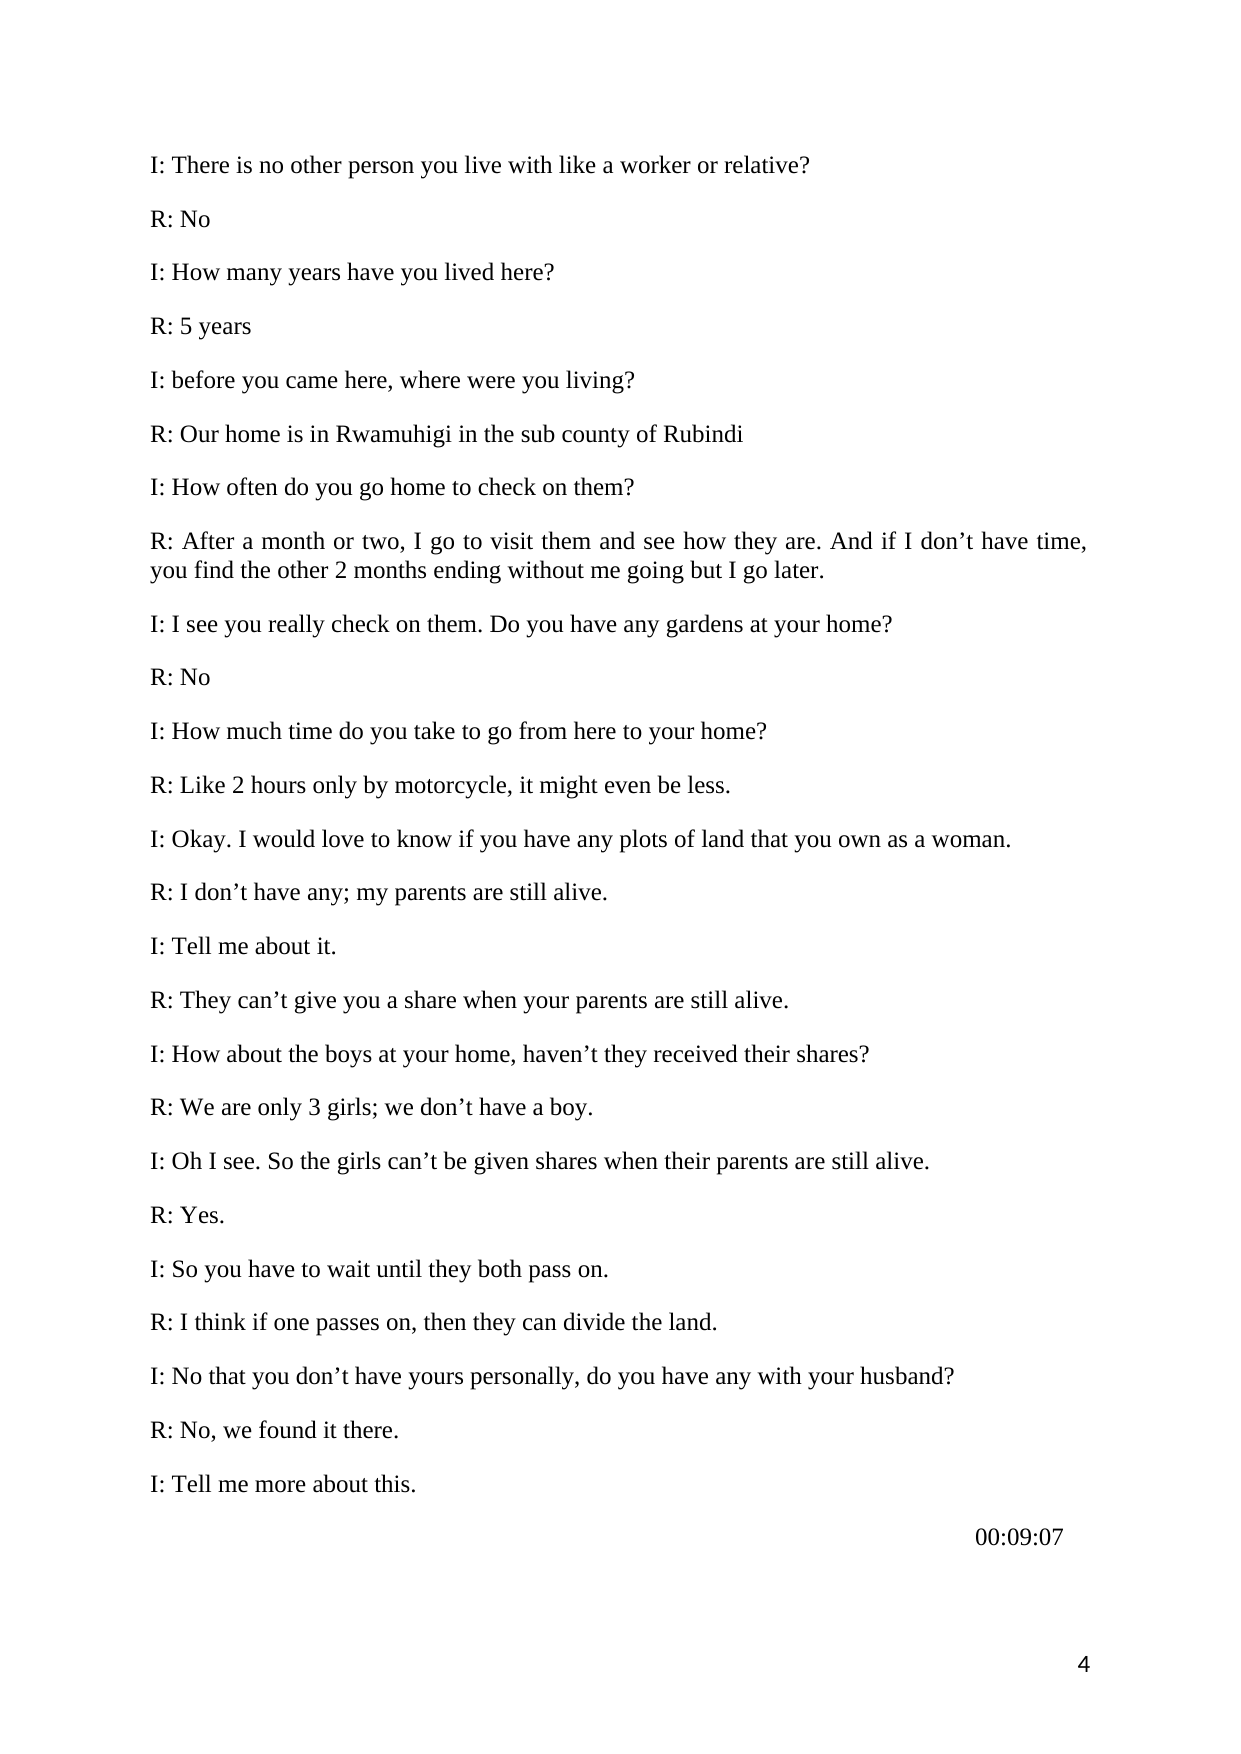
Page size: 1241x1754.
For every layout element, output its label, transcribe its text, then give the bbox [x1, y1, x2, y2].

text I: I see you really check on them. Do you have any gardens at your home? [150, 609, 1090, 637]
text I: before you came here, where were you living? [150, 365, 1090, 394]
text I: Tell me about it. [150, 931, 1090, 960]
text I: Oh I see. So the girls can’t be given shares when their parents are still alive. [150, 1146, 1090, 1175]
text 00:09:07 [900, 1522, 1090, 1551]
text I: There is no other person you live with like a worker or relative? [150, 150, 1090, 179]
text I: No that you don’t have yours personally, do you have any with your husband? [150, 1361, 1090, 1390]
text R: I think if one passes on, then they can divide the land. [150, 1307, 1090, 1336]
text I: How many years have you lived here? [150, 257, 1090, 286]
text R: Yes. [150, 1200, 1090, 1229]
text R: They can’t give you a share when your parents are still alive. [150, 985, 1090, 1014]
text I: Okay. I would love to know if you have any plots of land that you own as a woman. [150, 824, 1090, 852]
text I: So you have to wait until they both pass on. [150, 1254, 1090, 1282]
text R: No [150, 204, 1090, 232]
text I: Tell me more about this. [150, 1469, 1090, 1497]
text R: I don’t have any; my parents are still alive. [150, 877, 1090, 906]
text I: How much time do you take to go from here to your home? [150, 716, 1090, 745]
text R: No, we found it there. [150, 1415, 1090, 1444]
text I: How often do you go home to check on them? [150, 472, 1090, 501]
text I: How about the boys at your home, haven’t they received their shares? [150, 1039, 1090, 1067]
text R: Like 2 hours only by motorcycle, it might even be less. [150, 770, 1090, 799]
text R: Our home is in Rwamuhigi in the sub county of Rubindi [150, 419, 1090, 447]
text R: We are only 3 girls; we don’t have a boy. [150, 1092, 1090, 1121]
text R: No [150, 662, 1090, 691]
text R: After a month or two, I go to visit them and see how they are. And if I don’t have time, you find the other 2 months ending without me going but I go later. [150, 526, 1090, 584]
text R: 5 years [150, 311, 1090, 340]
